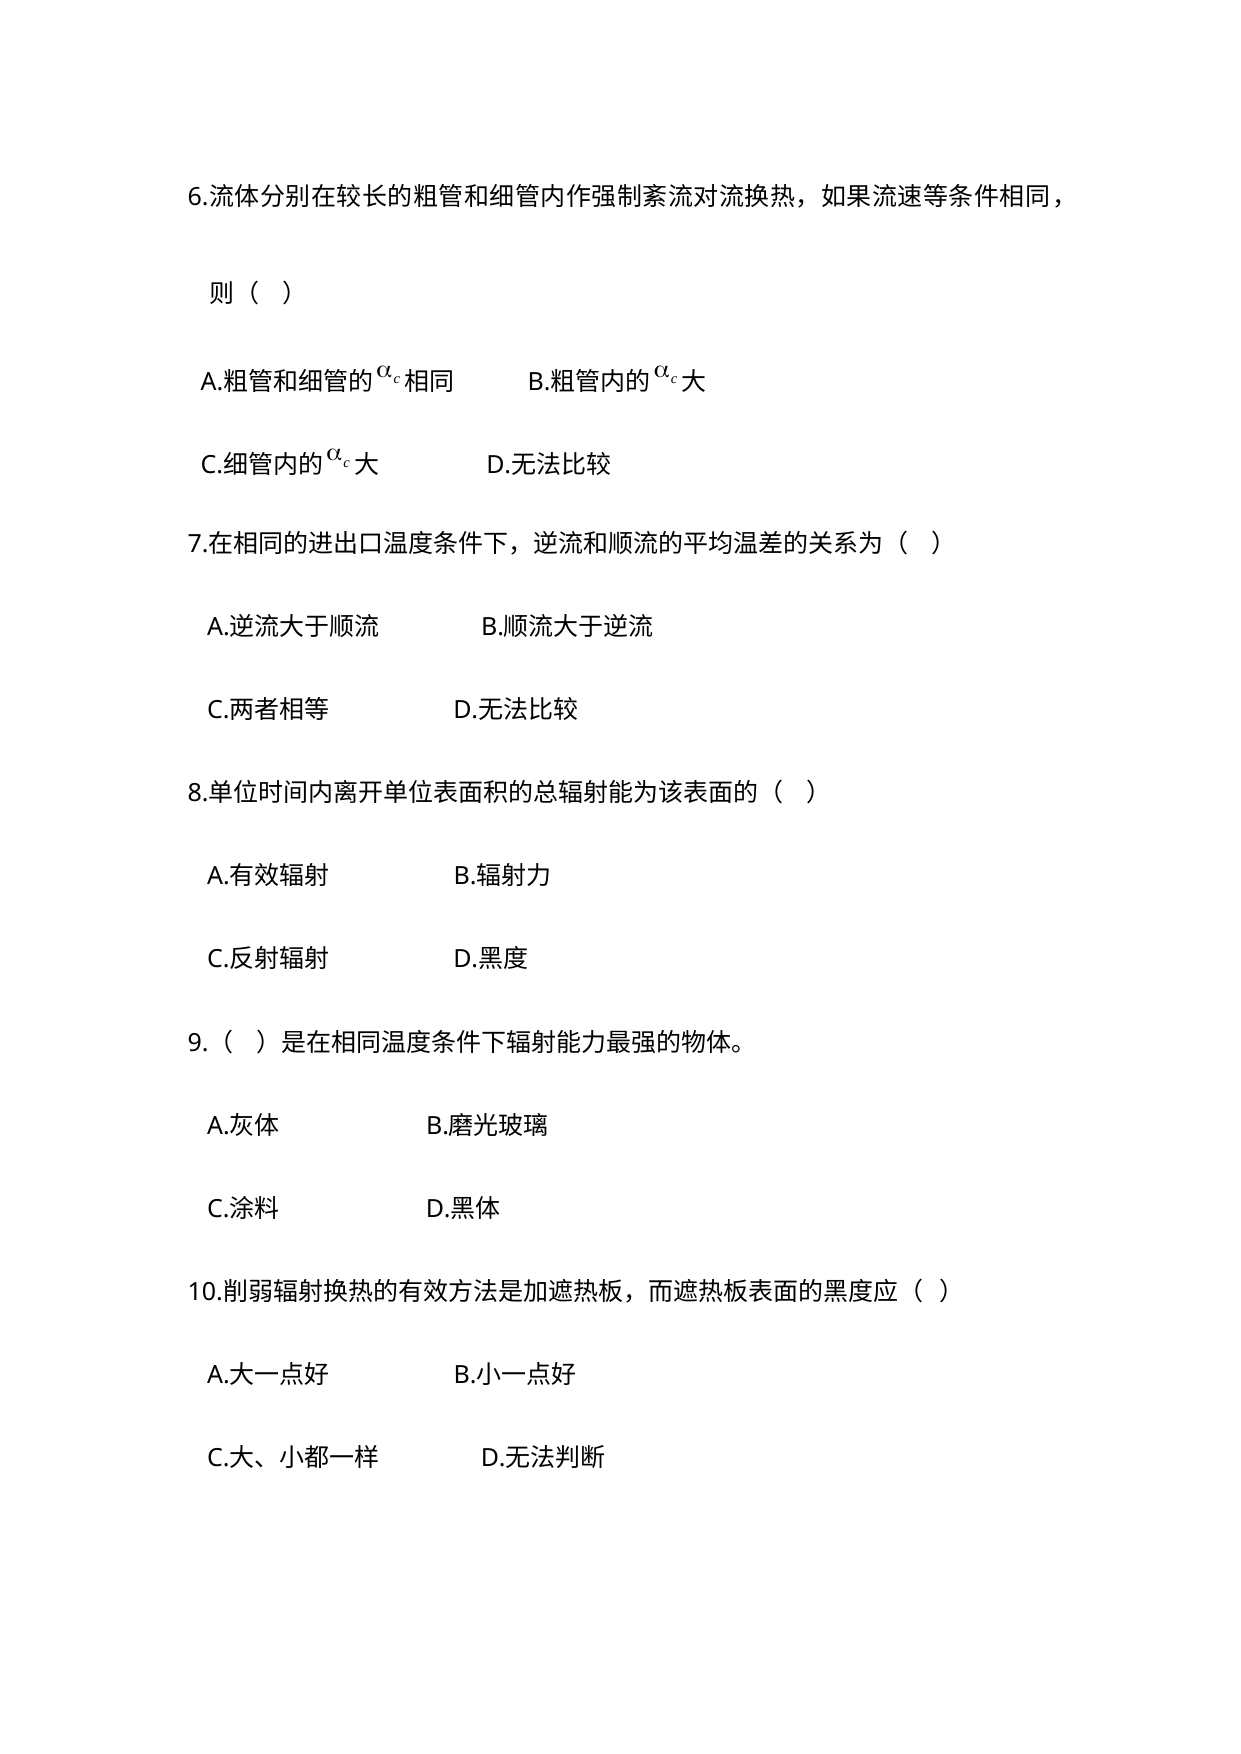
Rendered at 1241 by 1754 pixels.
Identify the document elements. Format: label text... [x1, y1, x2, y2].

text A.大一点好 B.小一点好 [187, 1340, 1053, 1405]
text C.大、小都一样 D.无法判断 [187, 1423, 1053, 1488]
text 10.削弱辐射换热的有效方法是加遮热板，而遮热板表面的黑度应（ ） [187, 1257, 1053, 1322]
text A.灰体 B.磨光玻璃 [187, 1091, 1053, 1156]
text 6.流体分别在较长的粗管和细管内作强制紊流对流换热，如果流速等条件相同，则（ ） [187, 162, 1053, 324]
text C.反射辐射 D.黑度 [187, 924, 1053, 989]
text C.两者相等 D.无法比较 [187, 675, 1053, 740]
text 9.（ ）是在相同温度条件下辐射能力最强的物体。 [187, 1008, 1053, 1073]
text 8.单位时间内离开单位表面积的总辐射能为该表面的（ ） [187, 758, 1053, 823]
text A.逆流大于顺流 B.顺流大于逆流 [187, 592, 1053, 657]
text 7.在相同的进出口温度条件下，逆流和顺流的平均温差的关系为（ ） [187, 509, 1053, 574]
text C.细管内的大 D.无法比较 [187, 426, 1053, 491]
text C.涂料 D.黑体 [187, 1174, 1053, 1239]
text A.有效辐射 B.辐射力 [187, 841, 1053, 906]
text A.粗管和细管的相同 B.粗管内的大 [187, 343, 1053, 408]
